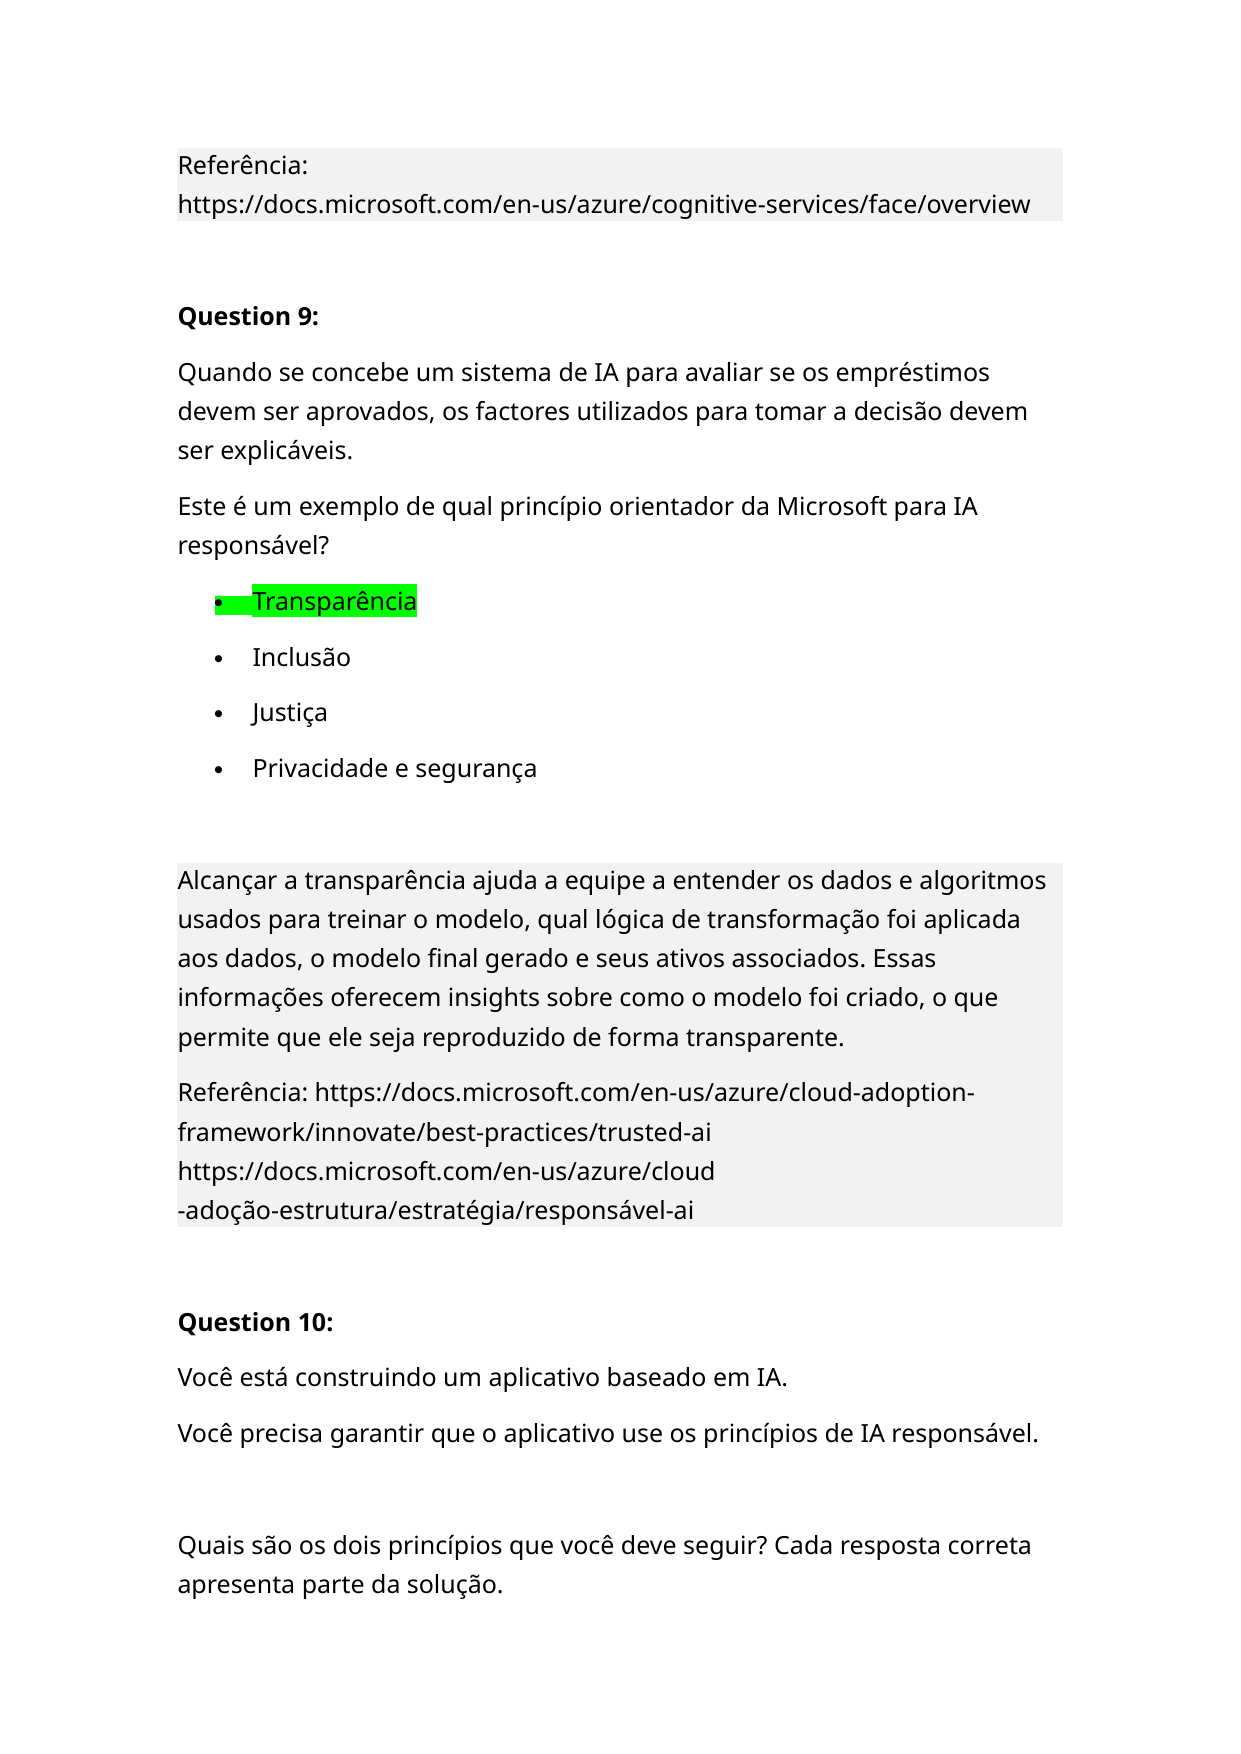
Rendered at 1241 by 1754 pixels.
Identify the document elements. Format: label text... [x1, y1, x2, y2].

list Inclusão [215, 639, 1063, 673]
text Question 9: [177, 298, 1063, 332]
list Justiça [215, 695, 1063, 729]
text Você está construindo um aplicativo baseado em IA. [177, 1360, 1063, 1394]
text Quais são os dois princípios que você deve seguir? Cada resposta correta apresenta parte da solução. [177, 1528, 1063, 1601]
text Você precisa garantir que o aplicativo use os princípios de IA responsável. [177, 1416, 1063, 1450]
text Quando se concebe um sistema de IA para avaliar se os empréstimos devem ser aprovados, os factores utilizados para tomar a decisão devem ser explicáveis. [177, 354, 1063, 467]
text Referência: https://docs.microsoft.com/en-us/azure/cloud-adoption-framework/innovate/best-practices/trusted-ai https://docs.microsoft.com/en-us/azure/cloud -adoção-estrutura/estratégia/responsável-ai [177, 1075, 1063, 1227]
list Transparência [215, 583, 1063, 617]
text Question 10: [177, 1304, 1063, 1338]
text Este é um exemplo de qual princípio orientador da Microsoft para IA responsável? [177, 488, 1063, 562]
list Privacidade e segurança [215, 751, 1063, 785]
text Referência: https://docs.microsoft.com/en-us/azure/cognitive-services/face/overview [177, 148, 1063, 221]
text Alcançar a transparência ajuda a equipe a entender os dados e algoritmos usados ​​para treinar o modelo, qual lógica de transformação foi aplicada aos dados, o modelo final gerado e seus ativos associados. Essas informações oferecem insights sobre como o modelo foi criado, o que permite que ele seja reproduzido de forma transparente. [177, 863, 1063, 1053]
